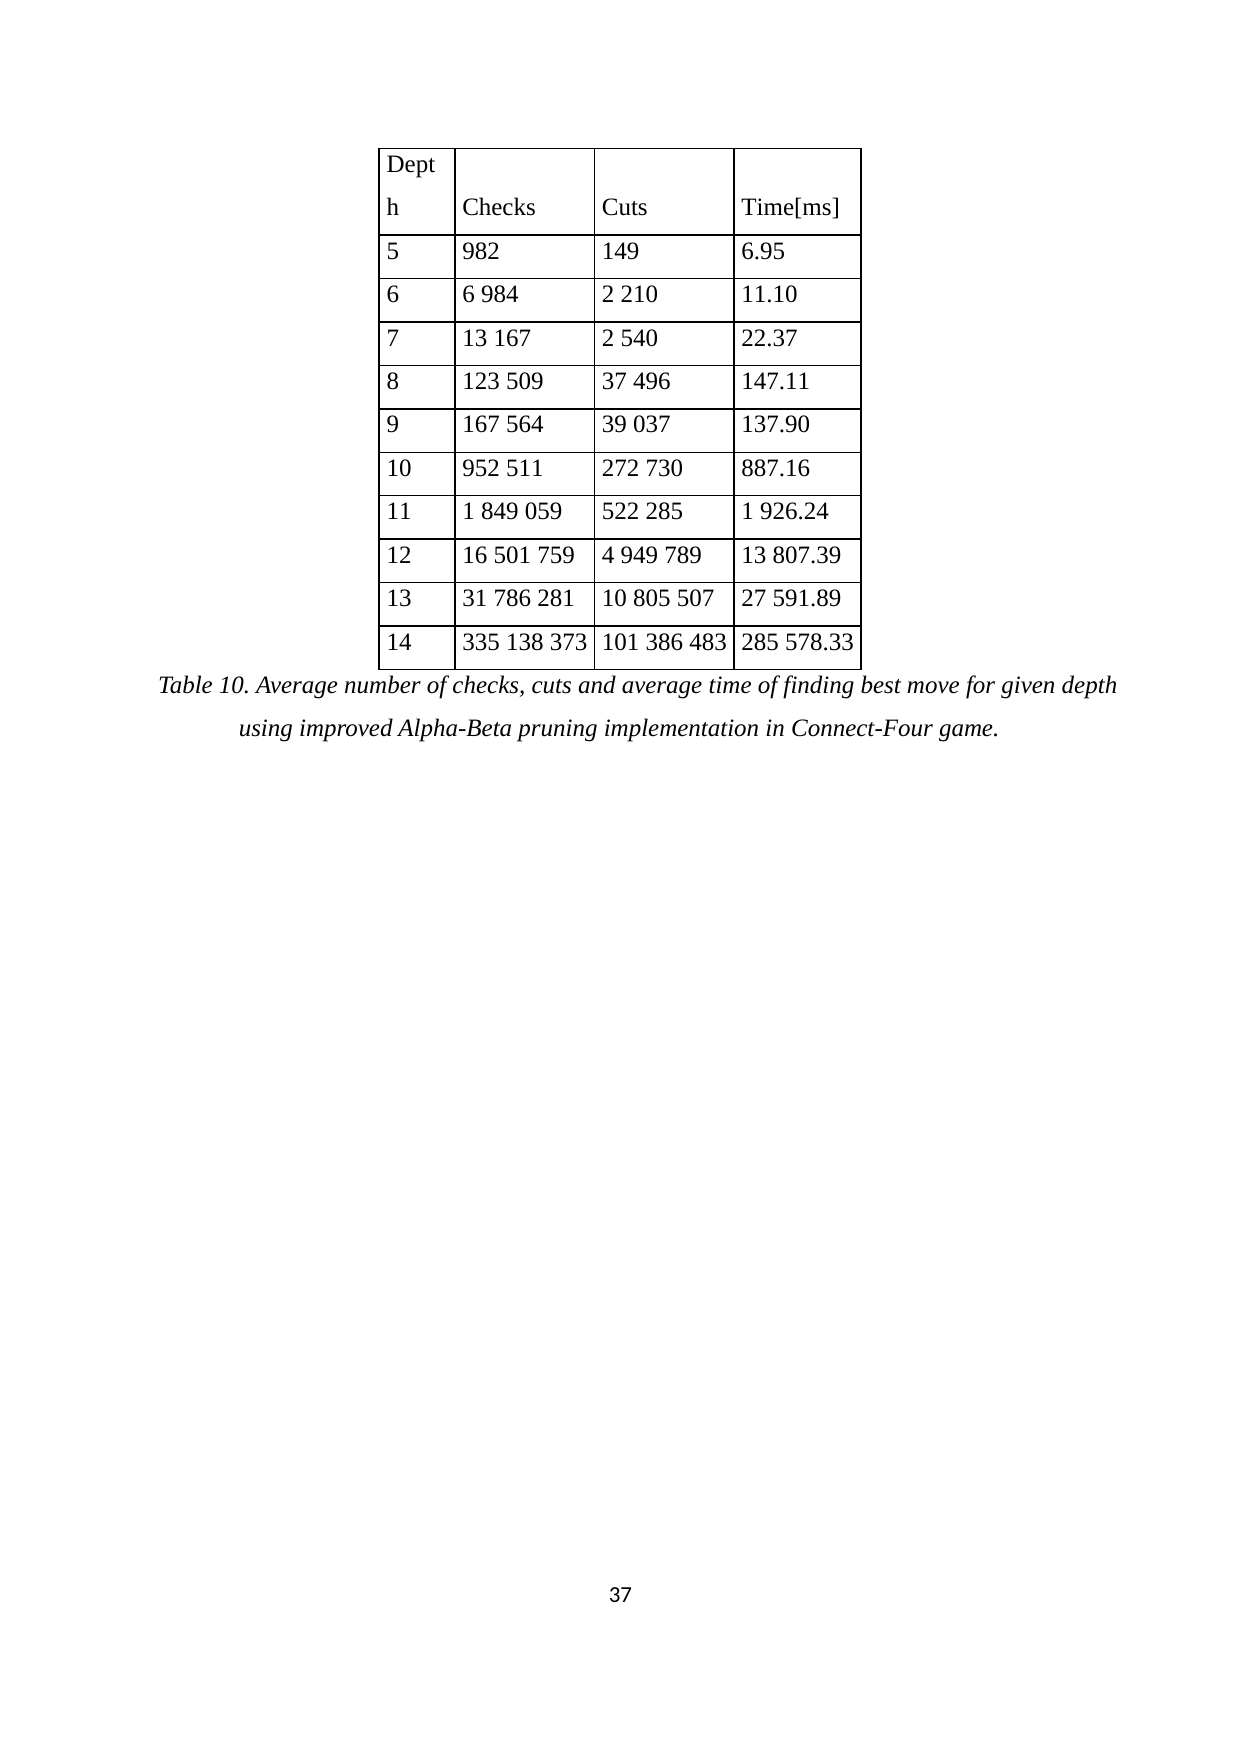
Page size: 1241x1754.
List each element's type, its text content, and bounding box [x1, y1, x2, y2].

table_cell 37 496 [595, 366, 733, 408]
table_cell 12 [380, 540, 454, 582]
table_cell 285 578.33 [735, 627, 860, 668]
table_cell 272 730 [595, 453, 733, 495]
table_cell 335 138 373 [456, 627, 594, 668]
table_cell 101 386 483 [595, 627, 733, 668]
table_cell 10 805 507 [595, 583, 733, 625]
table_header Time[ms] [735, 149, 860, 234]
table_cell 6.95 [735, 236, 860, 278]
table_cell 8 [380, 366, 454, 408]
table_cell 39 037 [595, 410, 733, 451]
table_cell 13 [380, 583, 454, 625]
table_cell 22.37 [735, 323, 860, 364]
table_cell 9 [380, 410, 454, 451]
table_cell 137.90 [735, 410, 860, 451]
table_cell 4 949 789 [595, 540, 733, 582]
table_cell 16 501 759 [456, 540, 594, 582]
table_cell 7 [380, 323, 454, 364]
text Table 10. Average number of checks, cuts and average time of finding best move for given depth using improved Alpha-Beta pruning implementation in Connect-Four game. [118, 670, 1122, 742]
table_cell 123 509 [456, 366, 594, 408]
table_cell 13 167 [456, 323, 594, 364]
table_cell 982 [456, 236, 594, 278]
table_cell 167 564 [456, 410, 594, 451]
table_cell 6 984 [456, 279, 594, 321]
table_cell 1 849 059 [456, 496, 594, 538]
table_cell 27 591.89 [735, 583, 860, 625]
table_cell 13 807.39 [735, 540, 860, 582]
table_header Cuts [595, 149, 733, 234]
table_cell 887.16 [735, 453, 860, 495]
table_cell 31 786 281 [456, 583, 594, 625]
table_cell 952 511 [456, 453, 594, 495]
table_cell 2 540 [595, 323, 733, 364]
table_header Checks [456, 149, 594, 234]
table_cell 6 [380, 279, 454, 321]
table_cell 14 [380, 627, 454, 668]
table_cell 147.11 [735, 366, 860, 408]
table_cell 2 210 [595, 279, 733, 321]
table_header Depth [380, 149, 454, 234]
table_cell 11.10 [735, 279, 860, 321]
table_cell 11 [380, 496, 454, 538]
table_cell 10 [380, 453, 454, 495]
table_cell 149 [595, 236, 733, 278]
table_cell 5 [380, 236, 454, 278]
table_cell 1 926.24 [735, 496, 860, 538]
table_cell 522 285 [595, 496, 733, 538]
